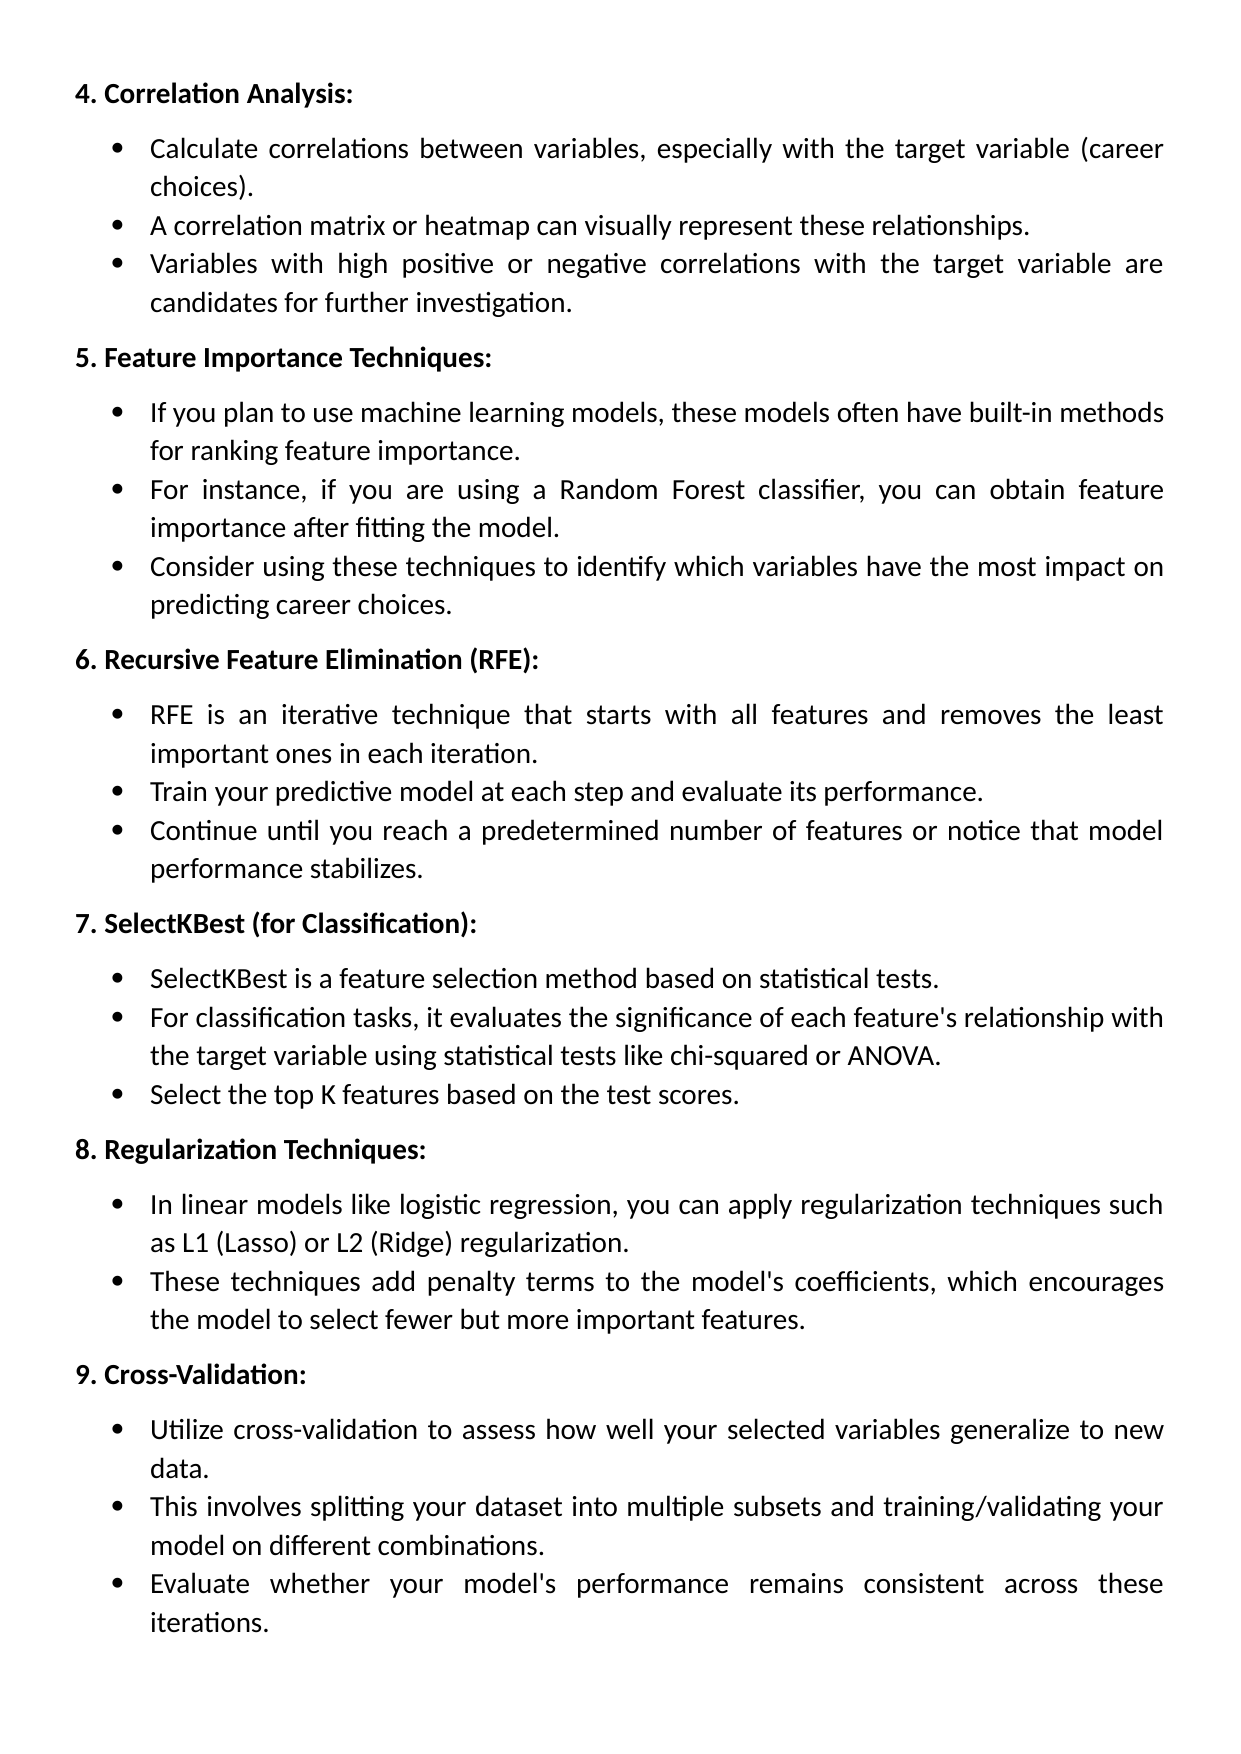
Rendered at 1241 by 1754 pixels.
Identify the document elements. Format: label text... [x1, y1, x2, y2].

list Consider using these techniques to identify which variables have the most impact on predicting career choices. [112, 548, 1165, 622]
list Evaluate whether your model's performance remains consistent across these iterations. [112, 1565, 1165, 1639]
list In linear models like logistic regression, you can apply regularization techniques such as L1 (Lasso) or L2 (Ridge) regularization. [112, 1186, 1165, 1260]
list Variables with high positive or negative correlations with the target variable are candidates for further investigation. [112, 245, 1165, 319]
list Continue until you reach a predetermined number of features or notice that model performance stabilizes. [112, 812, 1165, 886]
list These techniques add penalty terms to the model's coefficients, which encourages the model to select fewer but more important features. [112, 1263, 1165, 1337]
text 7. SelectKBest (for Classification): [75, 905, 1165, 941]
list Train your predictive model at each step and evaluate its performance. [112, 773, 1165, 809]
list This involves splitting your dataset into multiple subsets and training/validating your model on different combinations. [112, 1488, 1165, 1562]
list Select the top K features based on the test scores. [112, 1076, 1165, 1111]
list A correlation matrix or heatmap can visually represent these relationships. [112, 207, 1165, 243]
text 9. Cross-Validation: [75, 1356, 1165, 1392]
list RFE is an iterative technique that starts with all features and removes the least important ones in each iteration. [112, 696, 1165, 771]
list If you plan to use machine learning models, these models often have built-in methods for ranking feature importance. [112, 394, 1165, 468]
list Calculate correlations between variables, especially with the target variable (career choices). [112, 130, 1165, 204]
text 8. Regularization Techniques: [75, 1131, 1165, 1166]
list SelectKBest is a feature selection method based on statistical tests. [112, 960, 1165, 996]
text 6. Recursive Feature Elimination (RFE): [75, 641, 1165, 677]
list For classification tasks, it evaluates the significance of each feature's relationship with the target variable using statistical tests like chi-squared or ANOVA. [112, 999, 1165, 1073]
list For instance, if you are using a Random Forest classifier, you can obtain feature importance after fitting the model. [112, 471, 1165, 545]
text 4. Correlation Analysis: [75, 75, 1165, 111]
text 5. Feature Importance Techniques: [75, 339, 1165, 374]
list Utilize cross-validation to assess how well your selected variables generalize to new data. [112, 1411, 1165, 1486]
